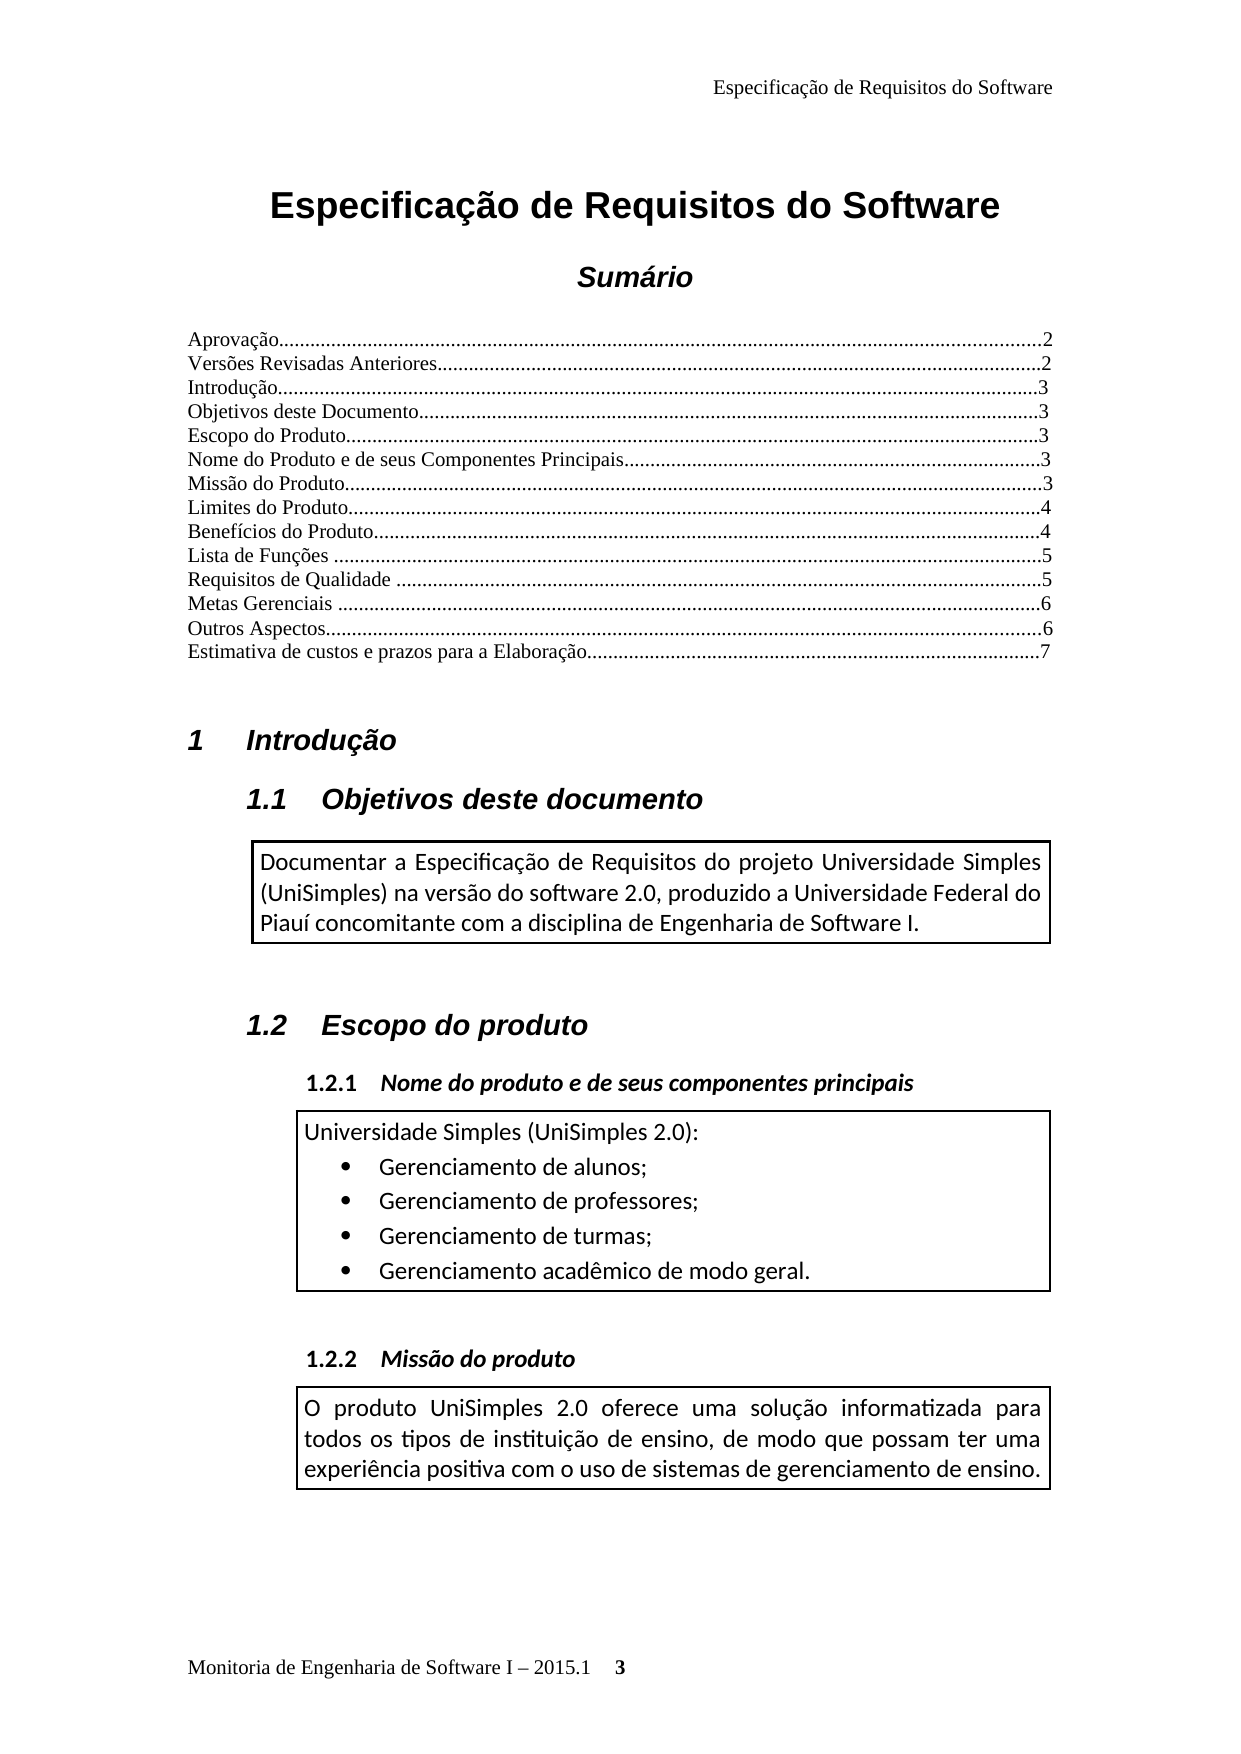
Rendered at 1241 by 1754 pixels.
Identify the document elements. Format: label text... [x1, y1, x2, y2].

subtitle Escopo do produto [246, 1008, 1053, 1042]
text Lista de Funções ........................................................................................................................................5 [187, 543, 1053, 567]
text Escopo do Produto.....................................................................................................................................3 [187, 423, 1053, 447]
text Metas Gerenciais .......................................................................................................................................6 [187, 591, 1053, 615]
list Missão do produto [305, 1343, 1053, 1373]
text Objetivos deste Documento.......................................................................................................................3 [187, 399, 1053, 423]
table_header Universidade Simples (UniSimples 2.0): Gerenciamento de alunos; Gerenciamento de professores; Gerenciamento de turmas; Gerenciamento acadêmico de modo geral. [298, 1112, 1049, 1289]
text Nome do Produto e de seus Componentes Principais................................................................................3 [187, 447, 1053, 471]
text Sumário [217, 260, 1053, 293]
subtitle Introdução [187, 723, 1053, 757]
subtitle Especificação de Requisitos do Software [217, 183, 1053, 226]
text Outros Aspectos 6 [187, 615, 1053, 639]
subtitle Objetivos deste documento [246, 782, 1053, 815]
text Aprovação 2 [187, 327, 1053, 351]
list Nome do produto e de seus componentes principais [305, 1067, 1053, 1097]
text Missão do Produto 3 [187, 471, 1053, 495]
text Versões Revisadas Anteriores....................................................................................................................2 [187, 351, 1053, 375]
text Introdução..................................................................................................................................................3 [187, 375, 1053, 399]
table_header O produto UniSimples 2.0 oferece uma solução informatizada para todos os tipos de instituição de ensino, de modo que possam ter uma experiência positiva com o uso de sistemas de gerenciamento de ensino. [298, 1388, 1049, 1488]
text Benefícios do Produto................................................................................................................................4 [187, 519, 1053, 543]
table_header Documentar a Especificação de Requisitos do projeto Universidade Simples (UniSimples) na versão do software 2.0, produzido a Universidade Federal do Piauí concomitante com a disciplina de Engenharia de Software I. [254, 843, 1049, 942]
text Limites do Produto.....................................................................................................................................4 [187, 495, 1053, 519]
text Estimativa de custos e prazos para a Elaboração.......................................................................................7 [187, 639, 1053, 663]
text Requisitos de Qualidade ............................................................................................................................5 [187, 567, 1053, 591]
